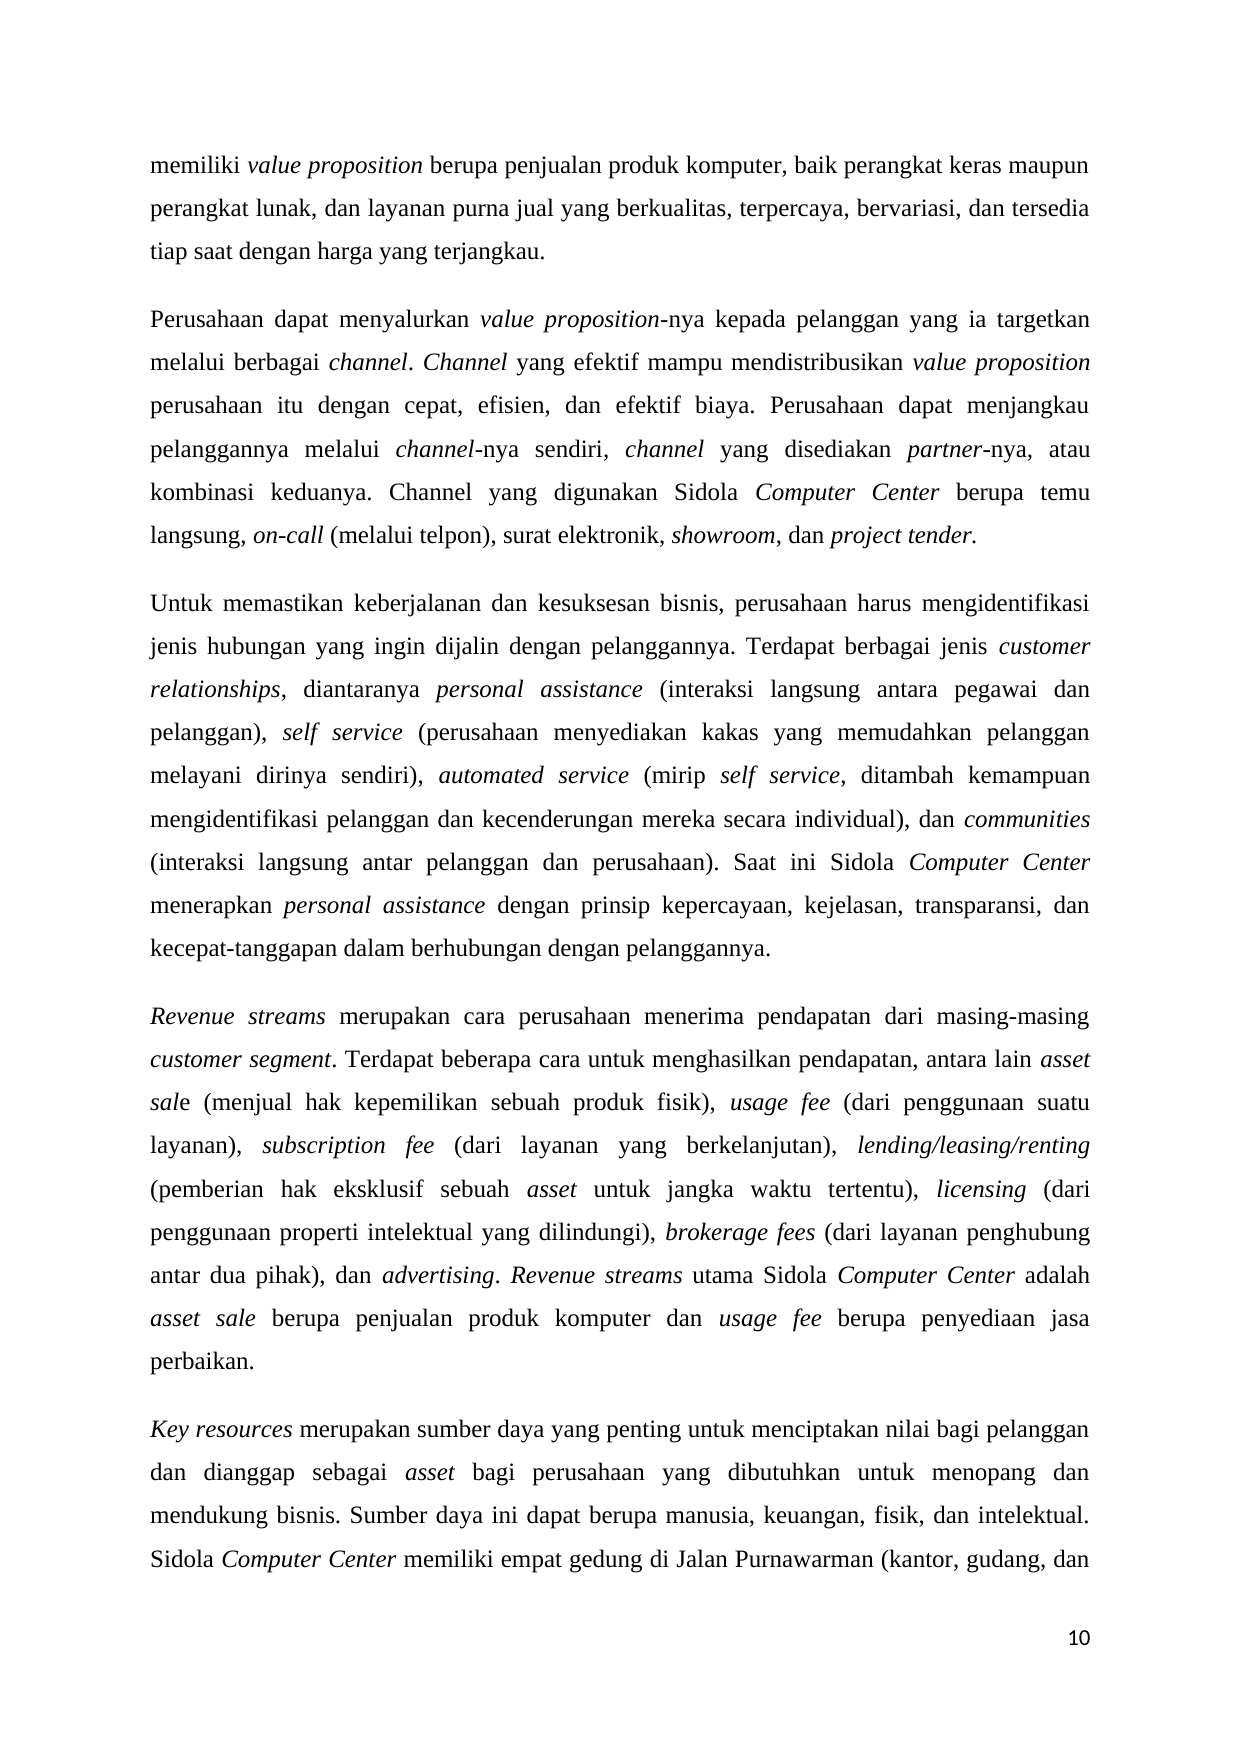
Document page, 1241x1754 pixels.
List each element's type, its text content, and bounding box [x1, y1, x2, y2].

text Perusahaan dapat menyalurkan value proposition-nya kepada pelanggan yang ia targetkan melalui berbagai channel. Channel yang efektif mampu mendistribusikan value proposition perusahaan itu dengan cepat, efisien, dan efektif biaya. Perusahaan dapat menjangkau pelanggannya melalui channel-nya sendiri, channel yang disediakan partner-nya, atau kombinasi keduanya. Channel yang digunakan Sidola Computer Center berupa temu langsung, on-call (melalui telpon), surat elektronik, showroom, dan project tender. [150, 304, 1090, 549]
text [150, 1414, 1090, 1572]
text Revenue streams merupakan cara perusahaan menerima pendapatan dari masing-masing customer segment. Terdapat beberapa cara untuk menghasilkan pendapatan, antara lain asset sale (menjual hak kepemilikan sebuah produk fisik), usage fee (dari penggunaan suatu layanan), subscription fee (dari layanan yang berkelanjutan), lending/leasing/renting (pemberian hak eksklusif sebuah asset untuk jangka waktu tertentu), licensing (dari penggunaan properti intelektual yang dilindungi), brokerage fees (dari layanan penghubung antar dua pihak), dan advertising. Revenue streams utama Sidola Computer Center adalah asset sale berupa penjualan produk komputer dan usage fee berupa penyediaan jasa perbaikan. [150, 1001, 1090, 1375]
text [150, 150, 1090, 265]
text Untuk memastikan keberjalanan dan kesuksesan bisnis, perusahaan harus mengidentifikasi jenis hubungan yang ingin dijalin dengan pelanggannya. Terdapat berbagai jenis customer relationships, diantaranya personal assistance (interaksi langsung antara pegawai dan pelanggan), self service (perusahaan menyediakan kakas yang memudahkan pelanggan melayani dirinya sendiri), automated service (mirip self service, ditambah kemampuan mengidentifikasi pelanggan dan kecenderungan mereka secara individual), dan communities (interaksi langsung antar pelanggan dan perusahaan). Saat ini Sidola Computer Center menerapkan personal assistance dengan prinsip kepercayaan, kejelasan, transparansi, dan kecepat-tanggapan dalam berhubungan dengan pelanggannya. [150, 588, 1090, 962]
